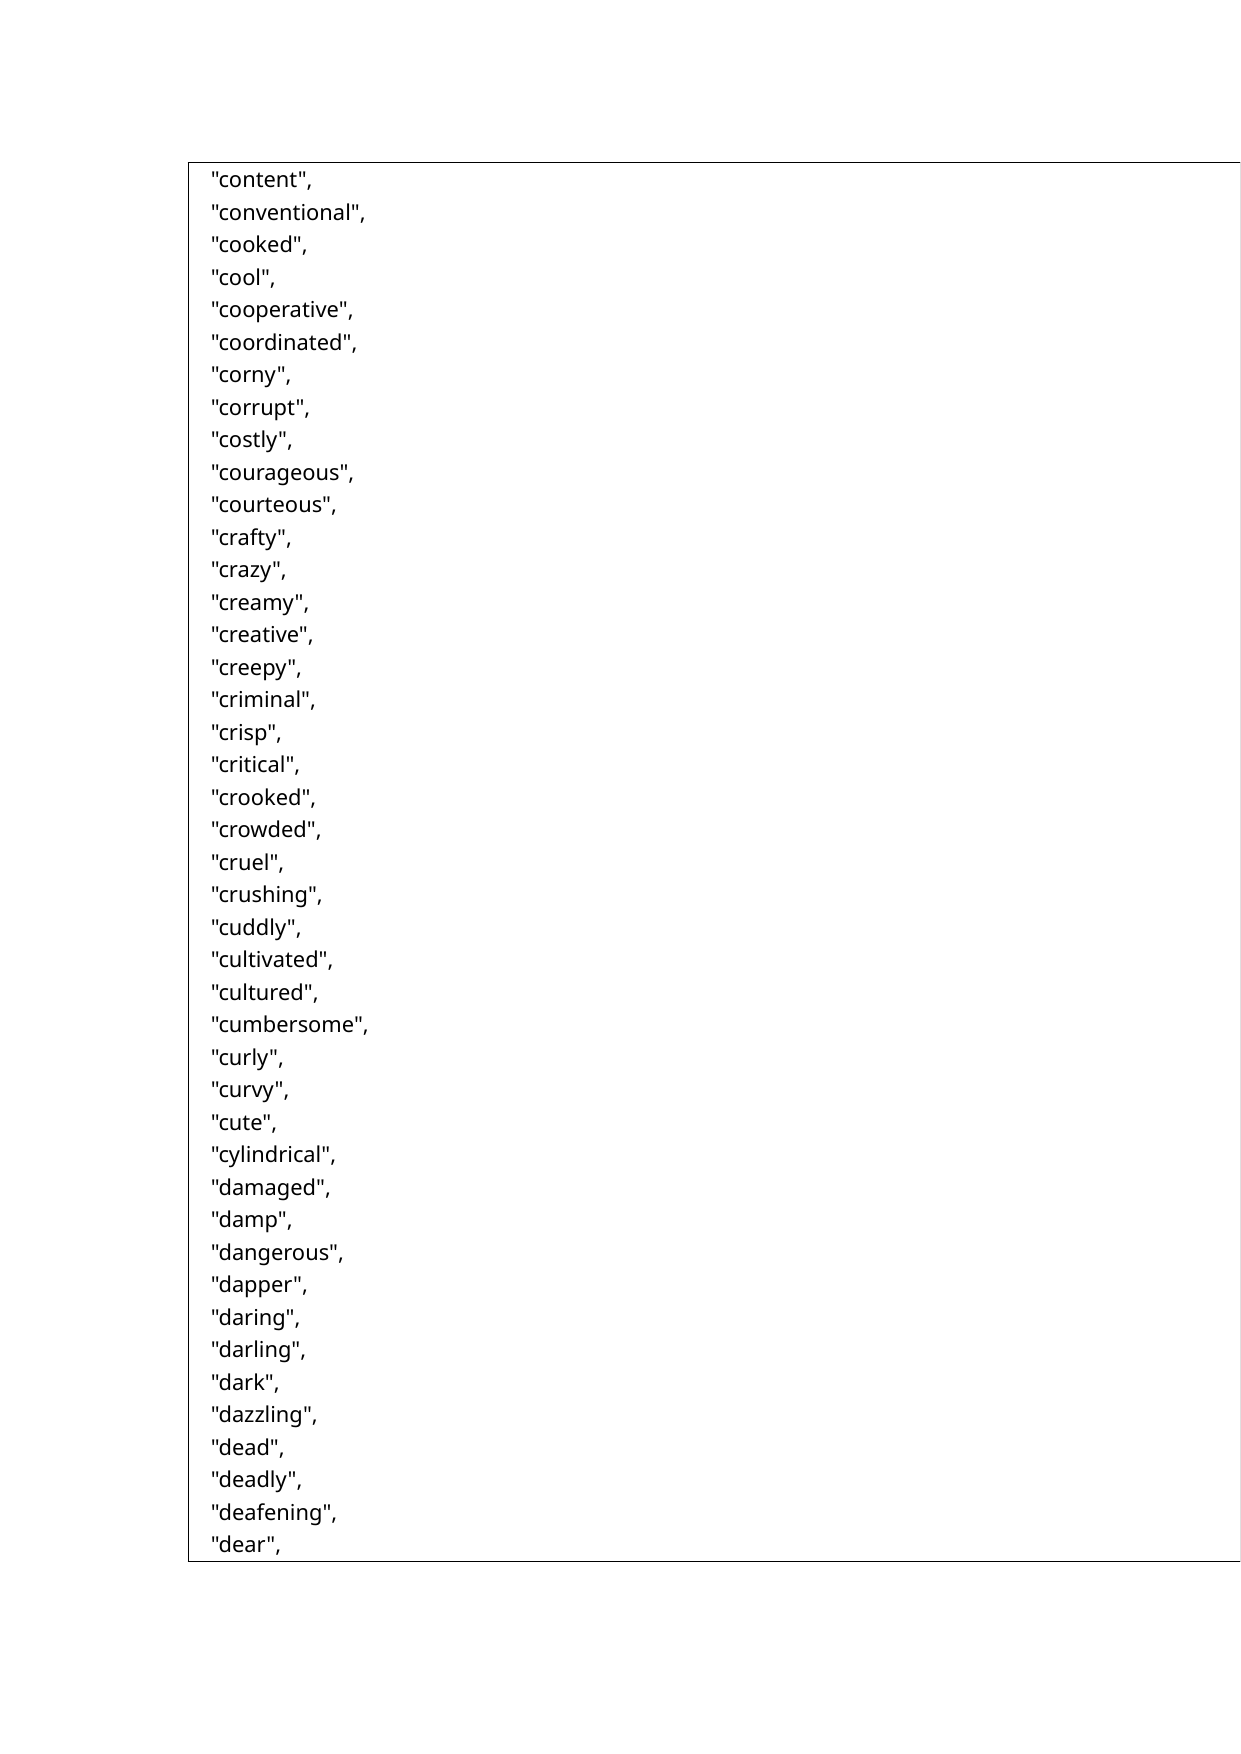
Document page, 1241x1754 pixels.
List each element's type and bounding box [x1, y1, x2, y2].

table_header [189, 163, 1240, 1561]
